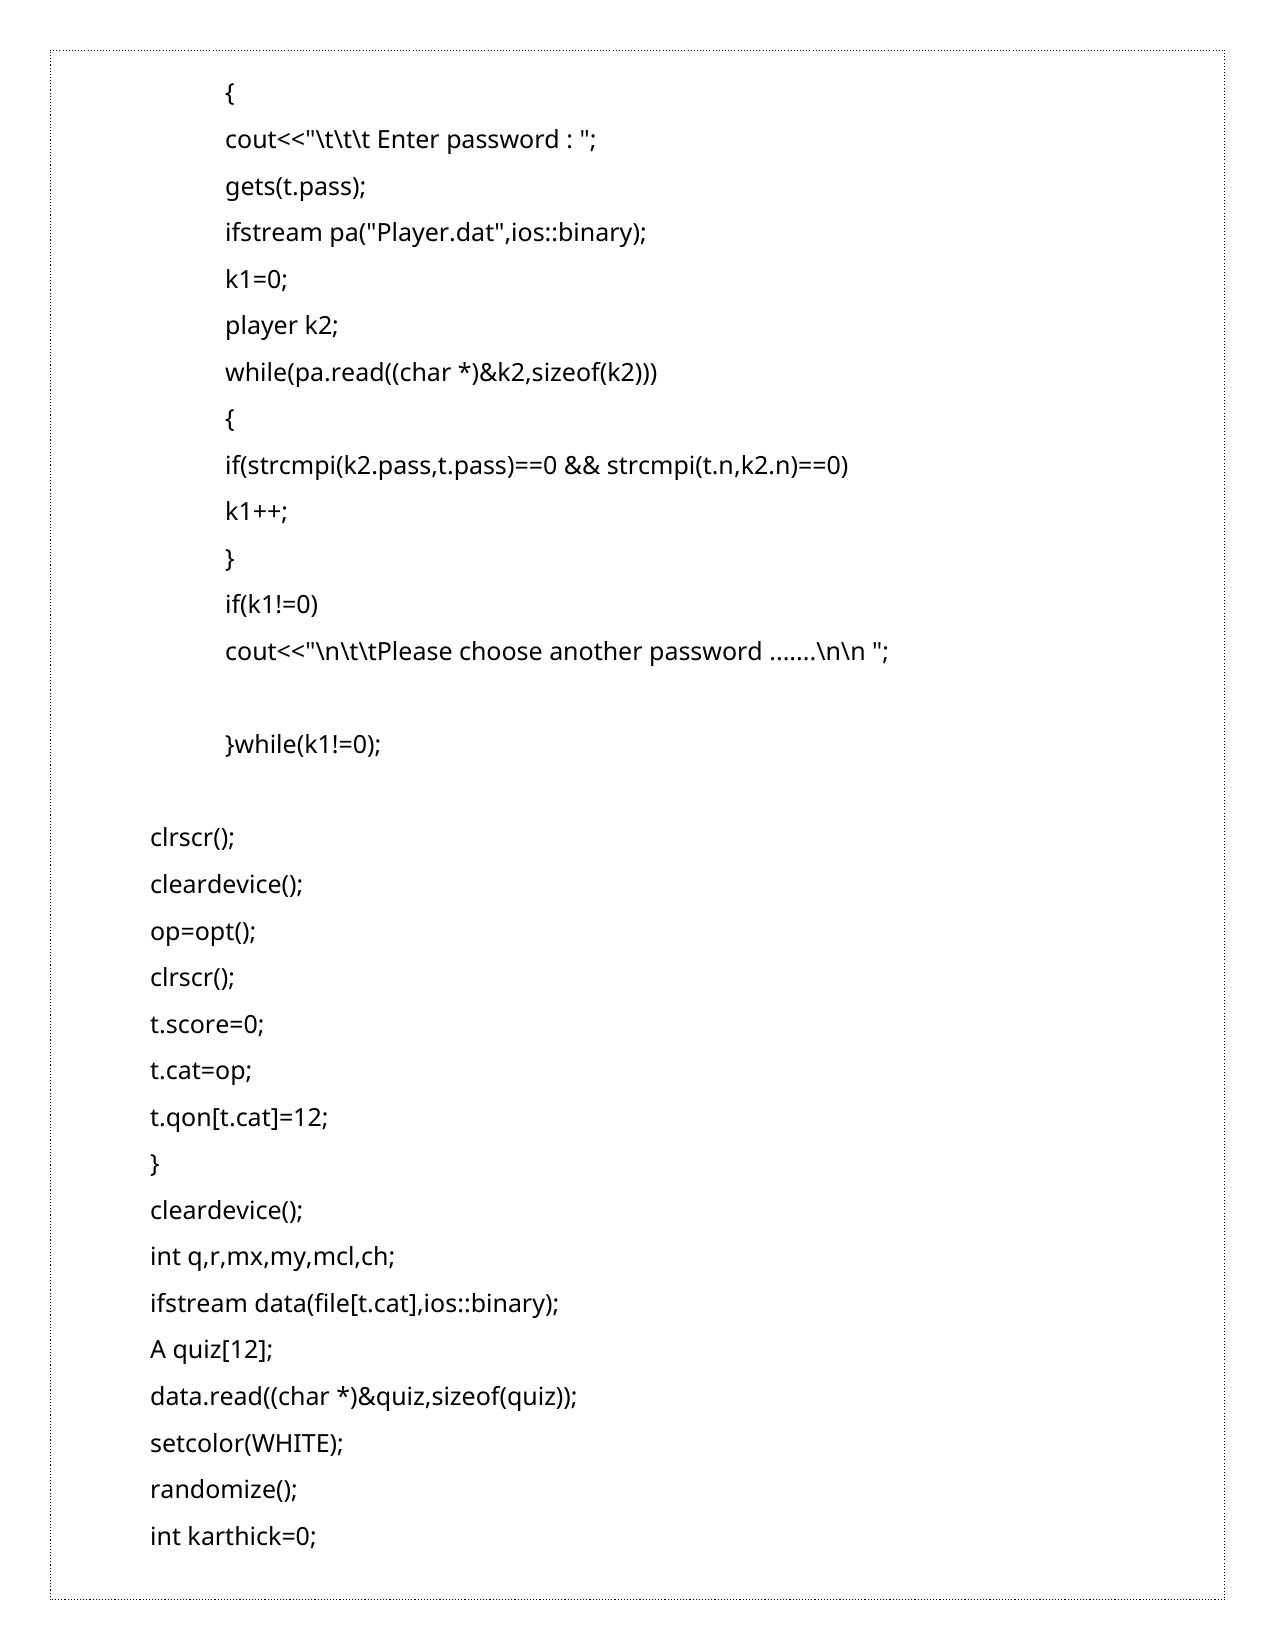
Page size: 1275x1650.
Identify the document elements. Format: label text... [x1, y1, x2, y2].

text k1=0; [75, 261, 1200, 295]
text setcolor(WHITE); [75, 1425, 1200, 1459]
text cleardevice(); [75, 867, 1200, 901]
text cleardevice(); [75, 1192, 1200, 1227]
text ifstream pa("Player.dat",ios::binary); [75, 215, 1200, 249]
text }while(k1!=0); [75, 727, 1200, 761]
text A quiz[12]; [75, 1332, 1200, 1366]
text } [75, 1146, 1200, 1180]
text op=opt(); [75, 913, 1200, 947]
text { [75, 401, 1200, 435]
text { [75, 75, 1200, 109]
text data.read((char *)&quiz,sizeof(quiz)); [75, 1379, 1200, 1413]
text clrscr(); [75, 820, 1200, 854]
text cout<<"\n\t\tPlease choose another password .......\n\n "; [75, 634, 1200, 668]
text clrscr(); [75, 960, 1200, 994]
text player k2; [75, 308, 1200, 342]
text t.qon[t.cat]=12; [75, 1099, 1200, 1133]
text ifstream data(file[t.cat],ios::binary); [75, 1286, 1200, 1320]
text int q,r,mx,my,mcl,ch; [75, 1239, 1200, 1273]
text cout<<"\t\t\t Enter password : "; [75, 122, 1200, 156]
text t.score=0; [75, 1006, 1200, 1040]
text while(pa.read((char *)&k2,sizeof(k2))) [75, 354, 1200, 388]
text if(k1!=0) [75, 587, 1200, 621]
text int karthick=0; [75, 1518, 1200, 1552]
text if(strcmpi(k2.pass,t.pass)==0 && strcmpi(t.n,k2.n)==0) [75, 447, 1200, 482]
text t.cat=op; [75, 1053, 1200, 1087]
text k1++; [75, 494, 1200, 528]
text randomize(); [75, 1472, 1200, 1506]
text gets(t.pass); [75, 168, 1200, 202]
text } [75, 541, 1200, 575]
